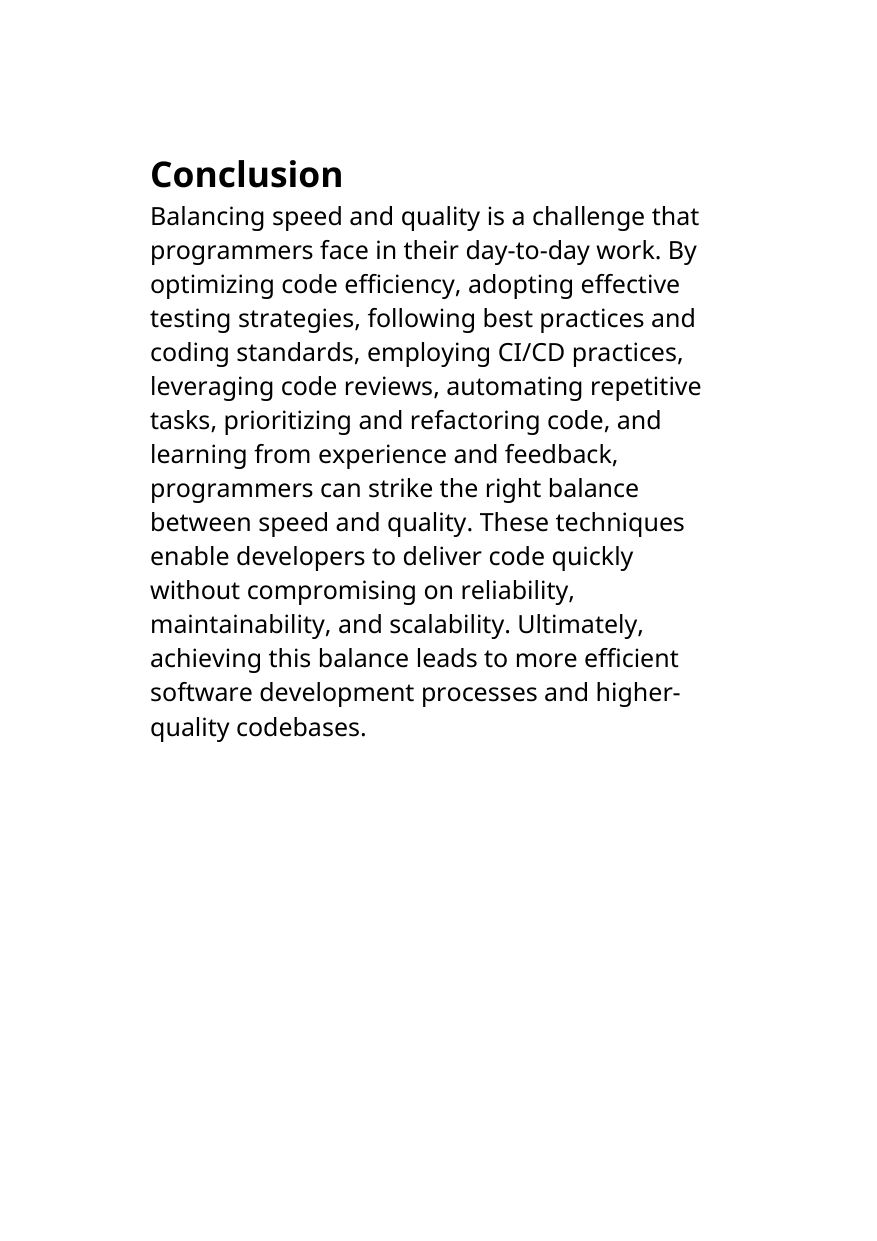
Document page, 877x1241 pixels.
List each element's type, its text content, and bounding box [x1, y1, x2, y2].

subtitle Conclusion [150, 150, 727, 198]
text Balancing speed and quality is a challenge that programmers face in their day-to-day work. By optimizing code efficiency, adopting effective testing strategies, following best practices and coding standards, employing CI/CD practices, leveraging code reviews, automating repetitive tasks, prioritizing and refactoring code, and learning from experience and feedback, programmers can strike the right balance between speed and quality. These techniques enable developers to deliver code quickly without compromising on reliability, maintainability, and scalability. Ultimately, achieving this balance leads to more efficient software development processes and higher-quality codebases. [150, 198, 727, 743]
